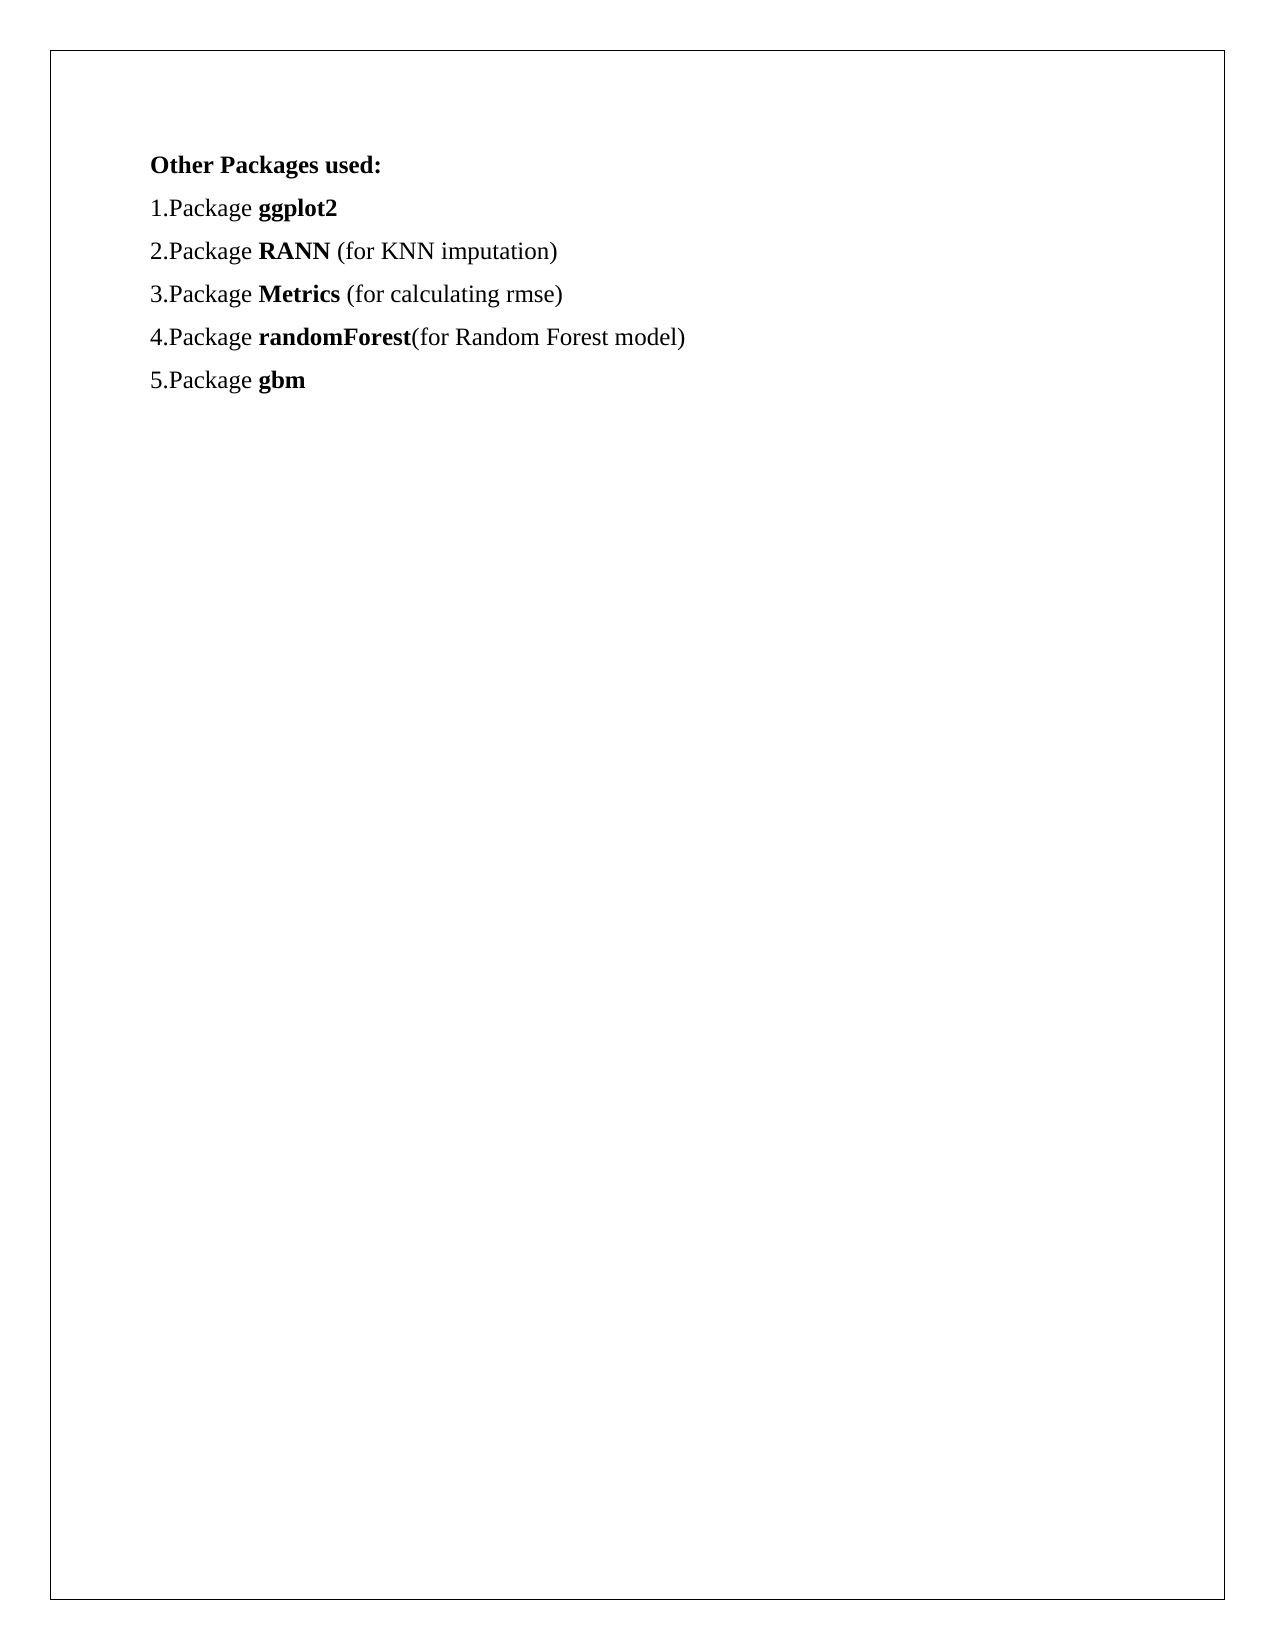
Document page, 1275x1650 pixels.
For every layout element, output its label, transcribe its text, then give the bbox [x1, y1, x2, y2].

text 2.Package RANN (for KNN imputation) [150, 236, 1125, 265]
text Other Packages used: [150, 150, 1125, 179]
text 5.Package gbm [150, 366, 1125, 394]
text 1.Package ggplot2 [150, 193, 1125, 222]
text 4.Package randomForest(for Random Forest model) [150, 322, 1125, 351]
text 3.Package Metrics (for calculating rmse) [150, 279, 1125, 308]
